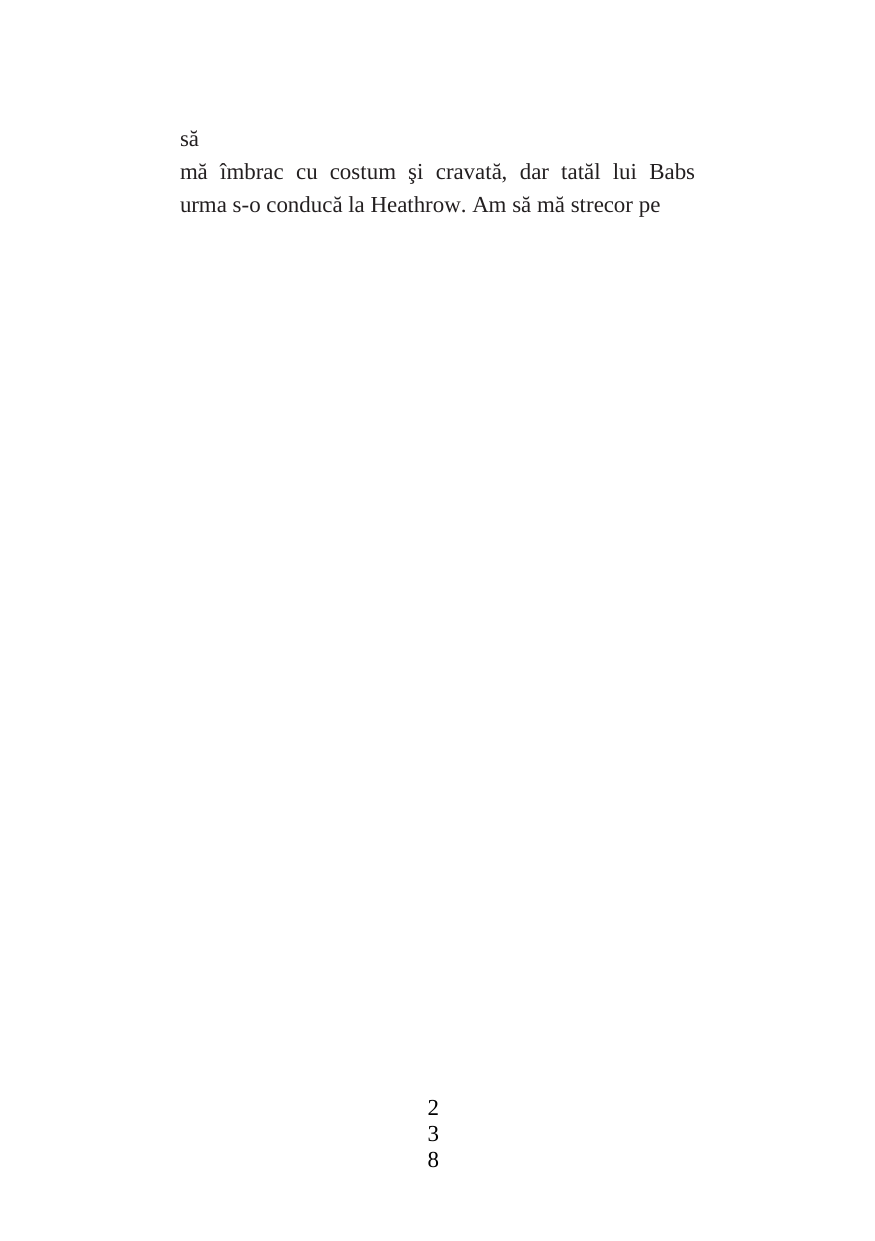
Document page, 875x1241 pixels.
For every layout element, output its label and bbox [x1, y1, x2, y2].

list [180, 120, 696, 219]
